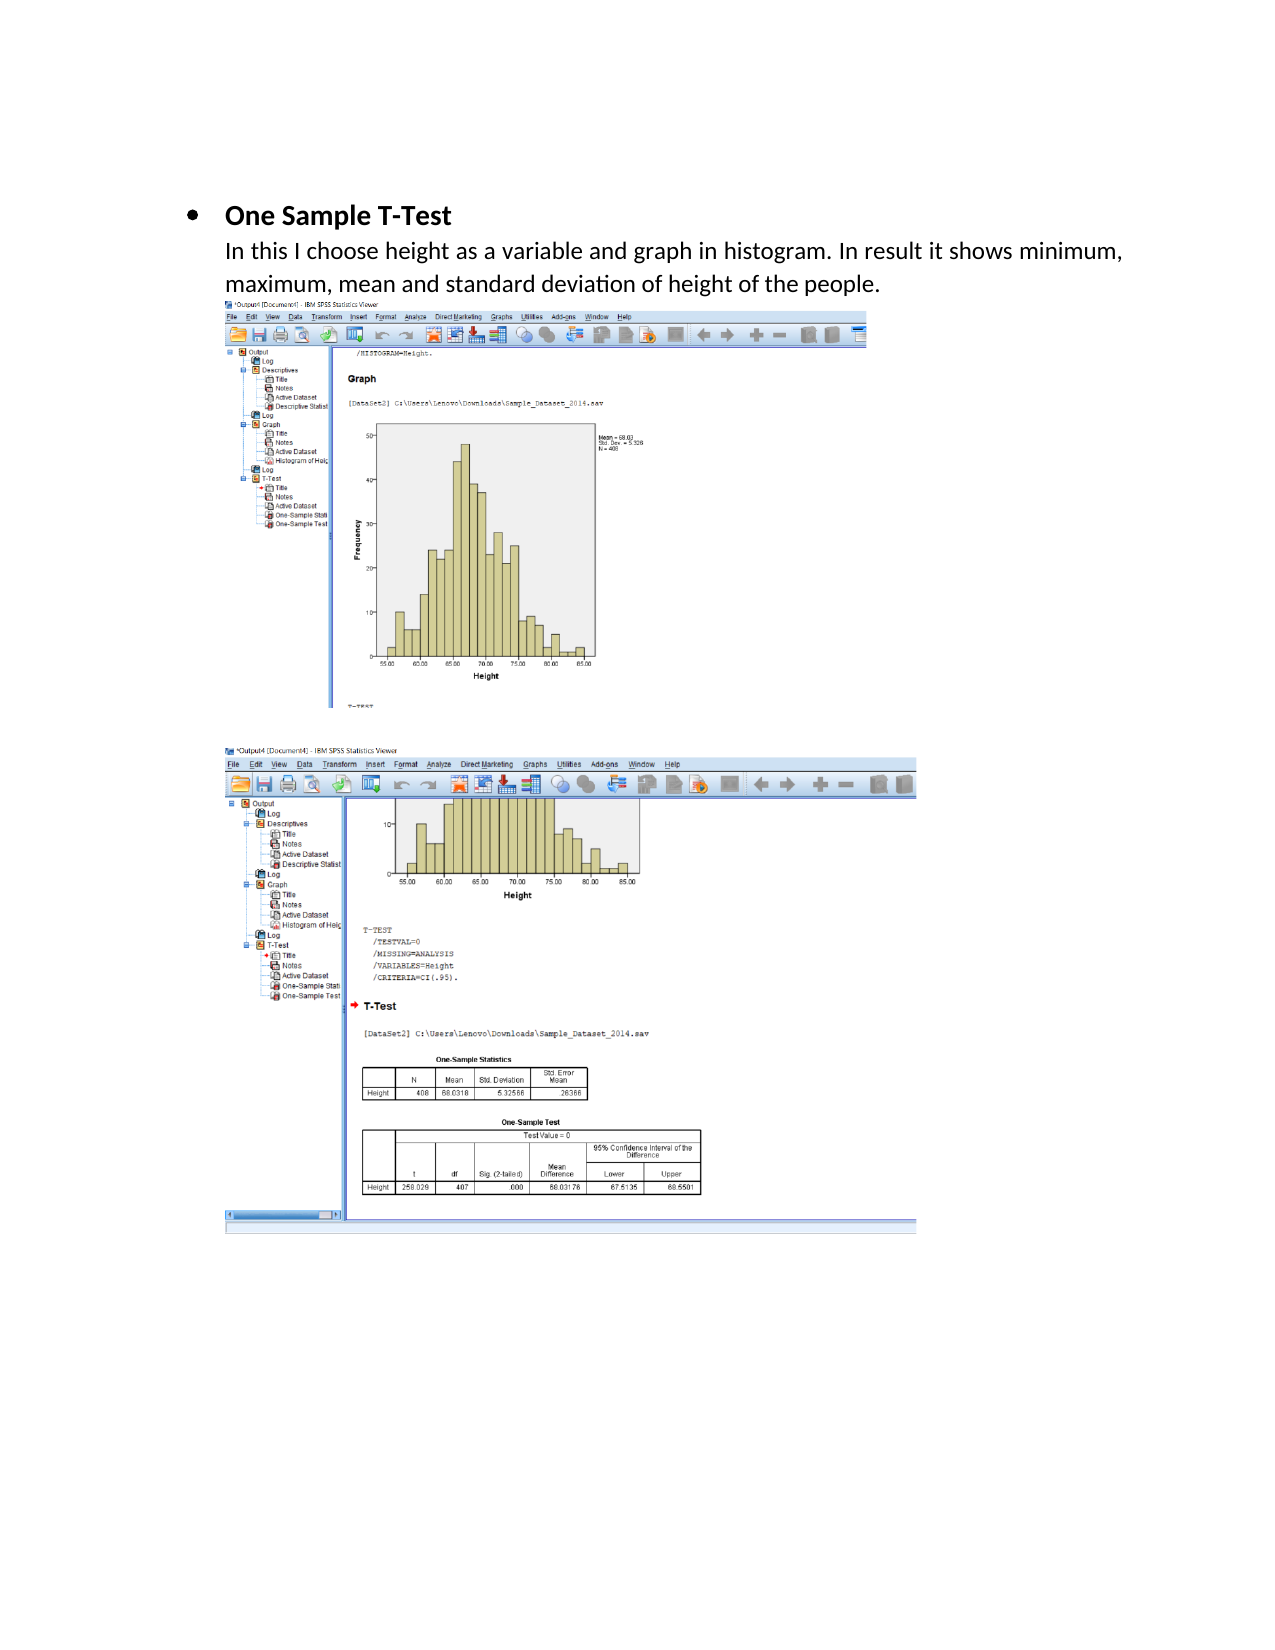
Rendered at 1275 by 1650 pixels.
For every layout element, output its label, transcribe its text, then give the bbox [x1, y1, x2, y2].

picture [225, 748, 917, 1234]
list One Sample T-Test [187, 197, 1125, 232]
list In this I choose height as a variable and graph in histogram. In result it shows minimum, maximum, mean and standard deviation of height of the people. [225, 235, 1125, 299]
picture [225, 301, 867, 708]
